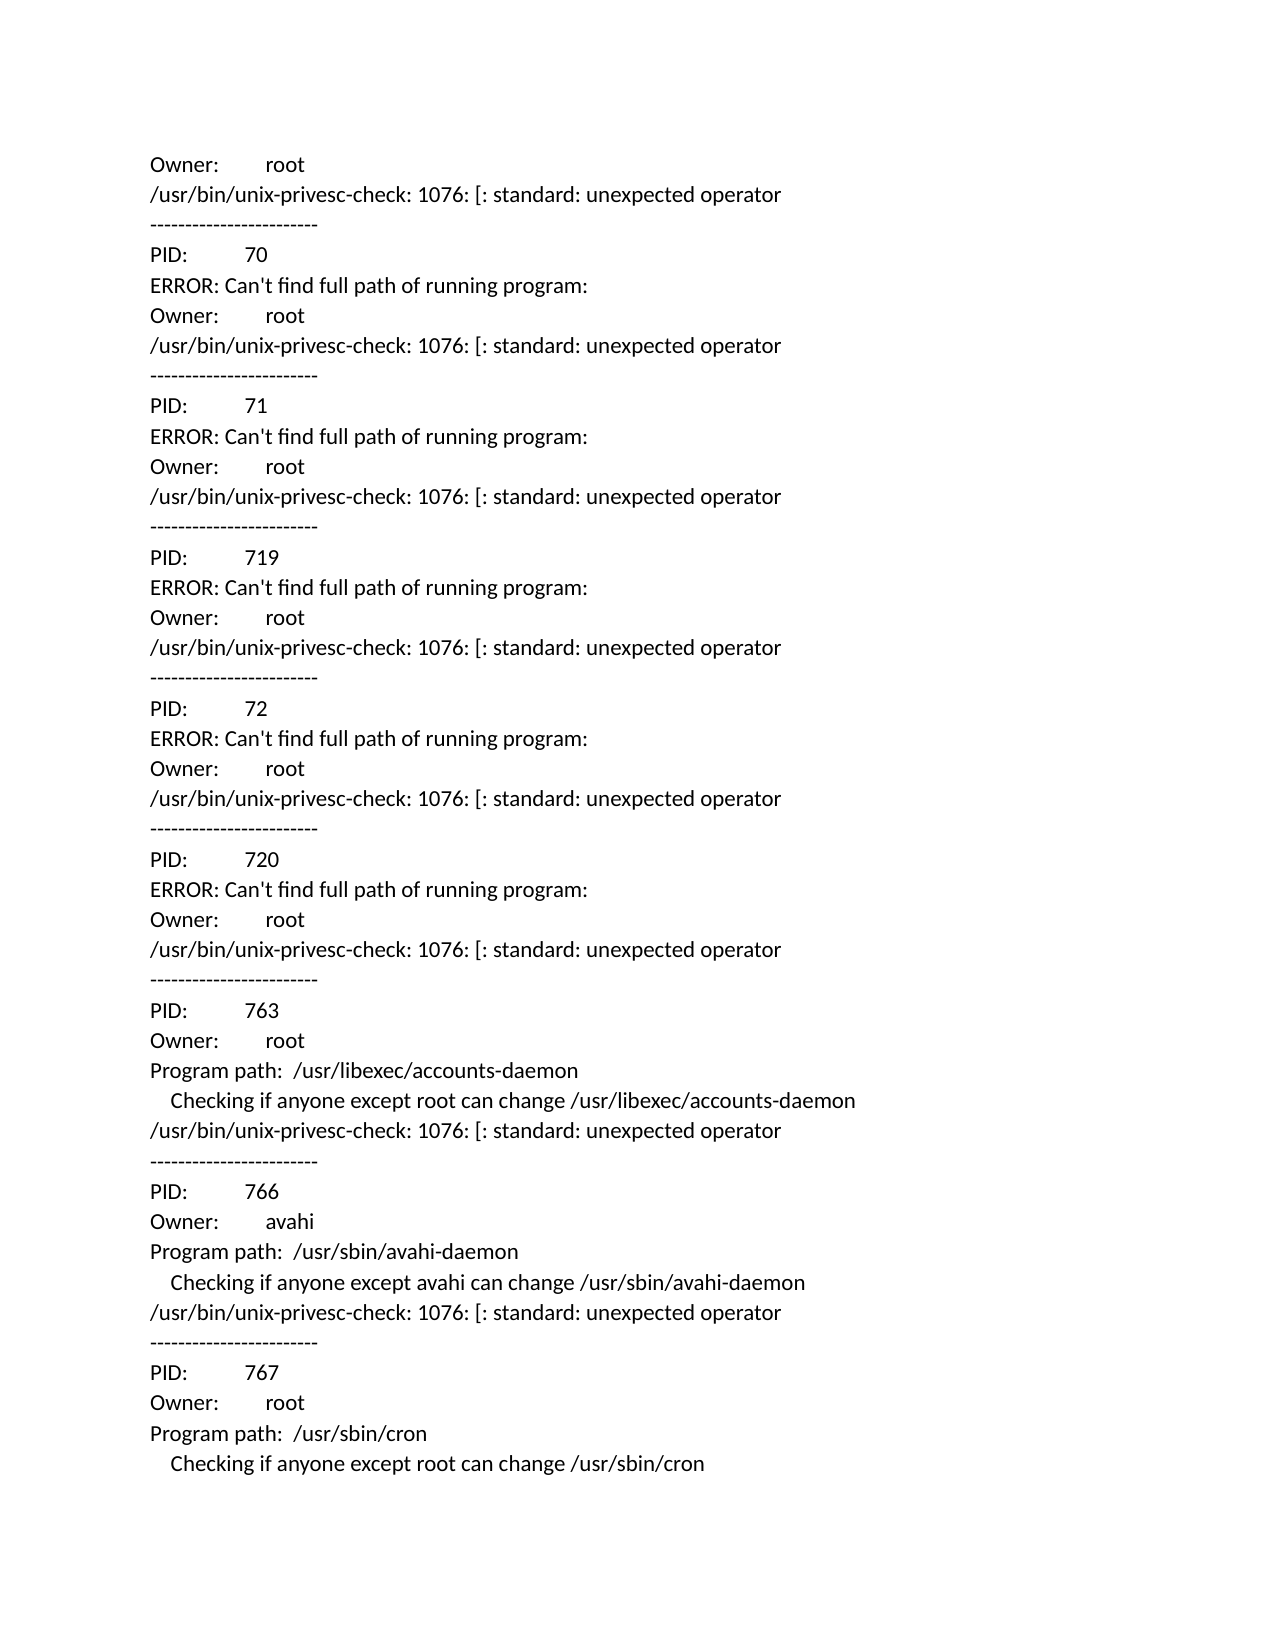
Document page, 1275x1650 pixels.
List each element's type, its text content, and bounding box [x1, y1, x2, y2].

text ERROR: Can't find full path of running program: [150, 875, 1256, 903]
text ------------------------ [150, 814, 1256, 843]
text Checking if anyone except avahi can change /usr/sbin/avahi-daemon [150, 1268, 1256, 1296]
text PID: 70 [150, 241, 1256, 269]
text Owner: root [150, 754, 1256, 782]
text PID: 71 [150, 392, 1256, 420]
text ------------------------ [150, 1328, 1256, 1356]
text ------------------------ [150, 361, 1256, 389]
text /usr/bin/unix-privesc-check: 1076: [: standard: unexpected operator [150, 633, 1256, 661]
text Owner: root [150, 452, 1256, 480]
text /usr/bin/unix-privesc-check: 1076: [: standard: unexpected operator [150, 784, 1256, 812]
text ------------------------ [150, 663, 1256, 692]
text PID: 72 [150, 694, 1256, 722]
text PID: 719 [150, 543, 1256, 571]
text Program path: /usr/sbin/avahi-daemon [150, 1237, 1256, 1266]
text ERROR: Can't find full path of running program: [150, 422, 1256, 450]
text Owner: root [150, 905, 1256, 933]
text Owner: avahi [150, 1207, 1256, 1235]
text Owner: root [150, 603, 1256, 631]
text ------------------------ [150, 512, 1256, 541]
text PID: 766 [150, 1177, 1256, 1205]
text Owner: root [150, 301, 1256, 329]
text /usr/bin/unix-privesc-check: 1076: [: standard: unexpected operator [150, 331, 1256, 359]
text ------------------------ [150, 210, 1256, 238]
text Owner: root [150, 1026, 1256, 1054]
text Checking if anyone except root can change /usr/libexec/accounts-daemon [150, 1086, 1256, 1114]
text PID: 767 [150, 1358, 1256, 1386]
text ------------------------ [150, 1147, 1256, 1175]
text PID: 763 [150, 996, 1256, 1024]
text ------------------------ [150, 966, 1256, 994]
text Program path: /usr/sbin/cron [150, 1419, 1256, 1447]
text Owner: root [150, 1388, 1256, 1417]
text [150, 1298, 1256, 1326]
text ERROR: Can't find full path of running program: [150, 724, 1256, 752]
text /usr/bin/unix-privesc-check: 1076: [: standard: unexpected operator [150, 1117, 1256, 1145]
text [150, 180, 1256, 208]
text PID: 720 [150, 845, 1256, 873]
text Checking if anyone except root can change /usr/sbin/cron [150, 1449, 1256, 1477]
text Program path: /usr/libexec/accounts-daemon [150, 1056, 1256, 1084]
text /usr/bin/unix-privesc-check: 1076: [: standard: unexpected operator [150, 935, 1256, 963]
text Owner: root [150, 150, 1256, 178]
text ERROR: Can't find full path of running program: [150, 573, 1256, 601]
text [150, 271, 1256, 299]
text /usr/bin/unix-privesc-check: 1076: [: standard: unexpected operator [150, 482, 1256, 510]
